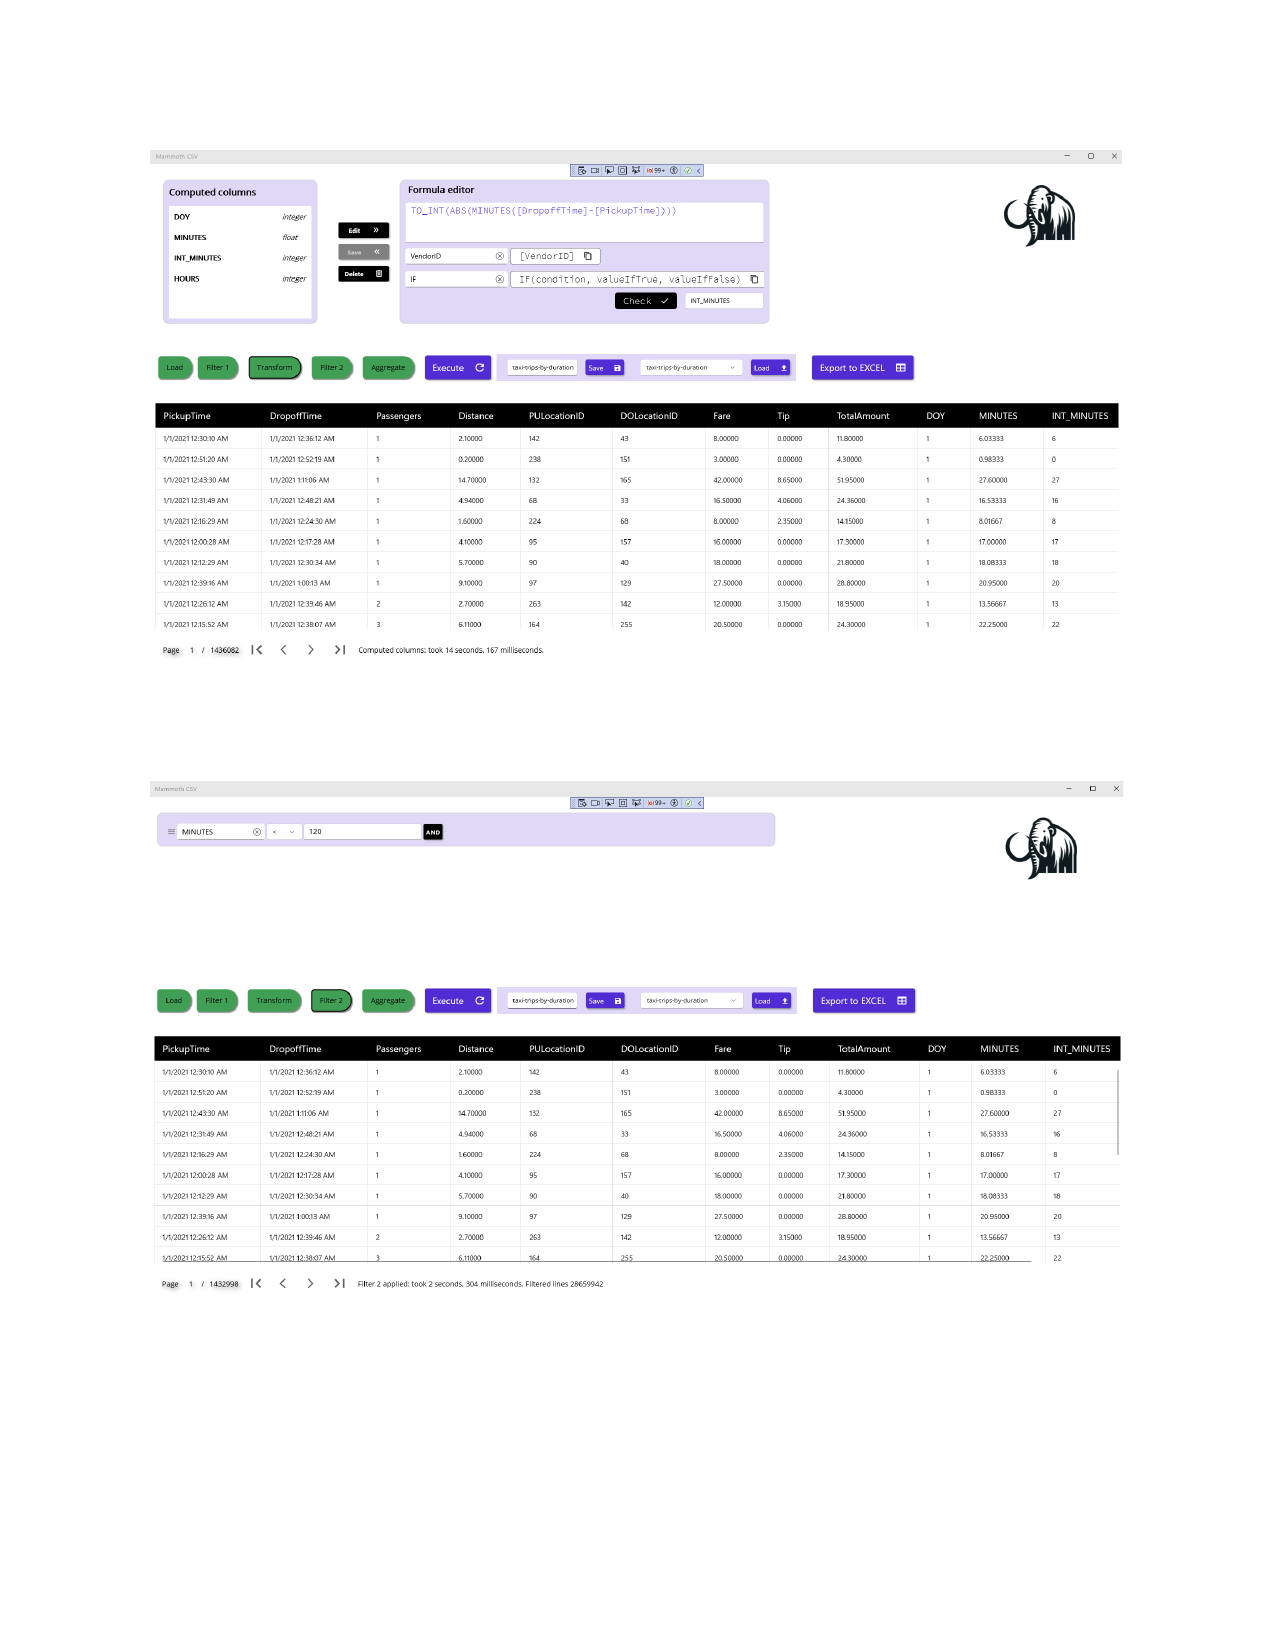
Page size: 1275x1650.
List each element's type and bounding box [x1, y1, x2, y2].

picture [150, 150, 1122, 669]
picture [150, 781, 1124, 1296]
